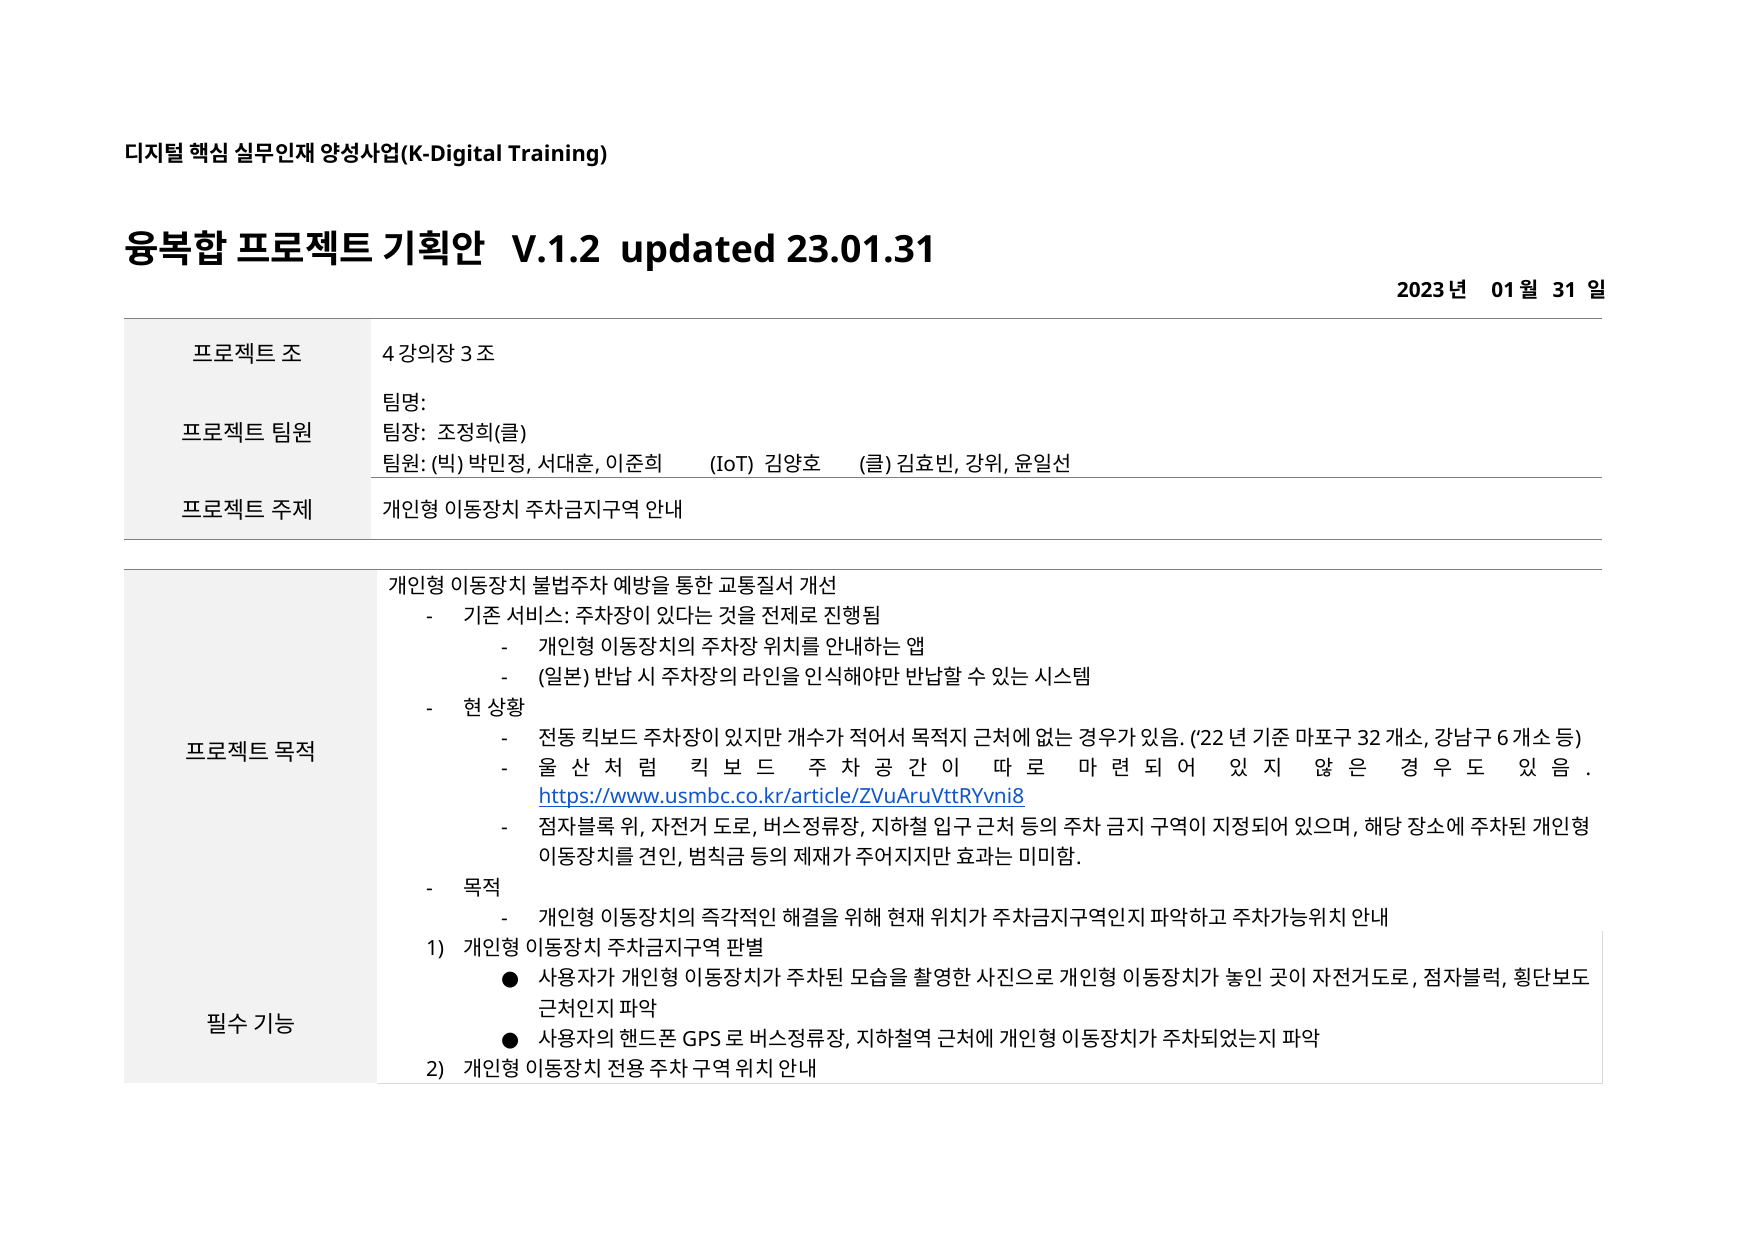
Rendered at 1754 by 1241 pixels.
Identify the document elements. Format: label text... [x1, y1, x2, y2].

table_header 4강의장 3조 [371, 319, 1602, 386]
text 융복합 프로젝트 기획안 V.1.2 updated 23.01.31 [124, 168, 1606, 273]
table_cell 팀명: 팀장: 조정희(클) 팀원: (빅) 박민정, 서대훈, 이준희 (IoT) 김양호 (클) 김효빈, 강위, 윤일선 [371, 386, 1602, 477]
table_header 개인형 이동장치 불법주차 예방을 통한 교통질서 개선 기존 서비스: 주차장이 있다는 것을 전제로 진행됨 개인형 이동장치의 주차장 위치를 안내하는 앱 (일본) 반납 시 주차장의 라인을 인식해야만 반납할 수 있는 시스템 현 상황 전동 킥보드 주차장이 있지만 개수가 적어서 목적지 근처에 없는 경우가 있음. (‘22년 기준 마포구 32개소, 강남구 6개소 등) 울산처럼 킥보드 주차공간이 따로 마련되어 있지 않은 경우도 있음. https://www.usmbc.co.kr/article/ZVuAruVttRYvni8 점자블록 위, 자전거 도로, 버스정류장, 지하철 입구 근처 등의 주차 금지 구역이 지정되어 있으며, 해당 장소에 주차된 개인형 이동장치를 견인, 범칙금 등의 제재가 주어지지만 효과는 미미함. 목적 개인형 이동장치의 즉각적인 해결을 위해 현재 위치가 주차금지구역인지 파악하고 주차가능위치 안내 [377, 570, 1602, 931]
table_cell 프로젝트 주제 [124, 477, 371, 539]
table_cell 필수 기능 [124, 931, 377, 1083]
text 2023년 01월 31 일 [124, 273, 1606, 303]
table_header 프로젝트 조 [124, 319, 371, 386]
table_cell 개인형 이동장치 주차금지구역 안내 [371, 478, 1602, 539]
table_cell 프로젝트 팀원 [124, 386, 371, 477]
text 디지털 핵심 실무인재 양성사업(K-Digital Training) [124, 136, 1606, 168]
table_header 프로젝트 목적 [124, 570, 377, 931]
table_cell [377, 931, 1602, 1083]
